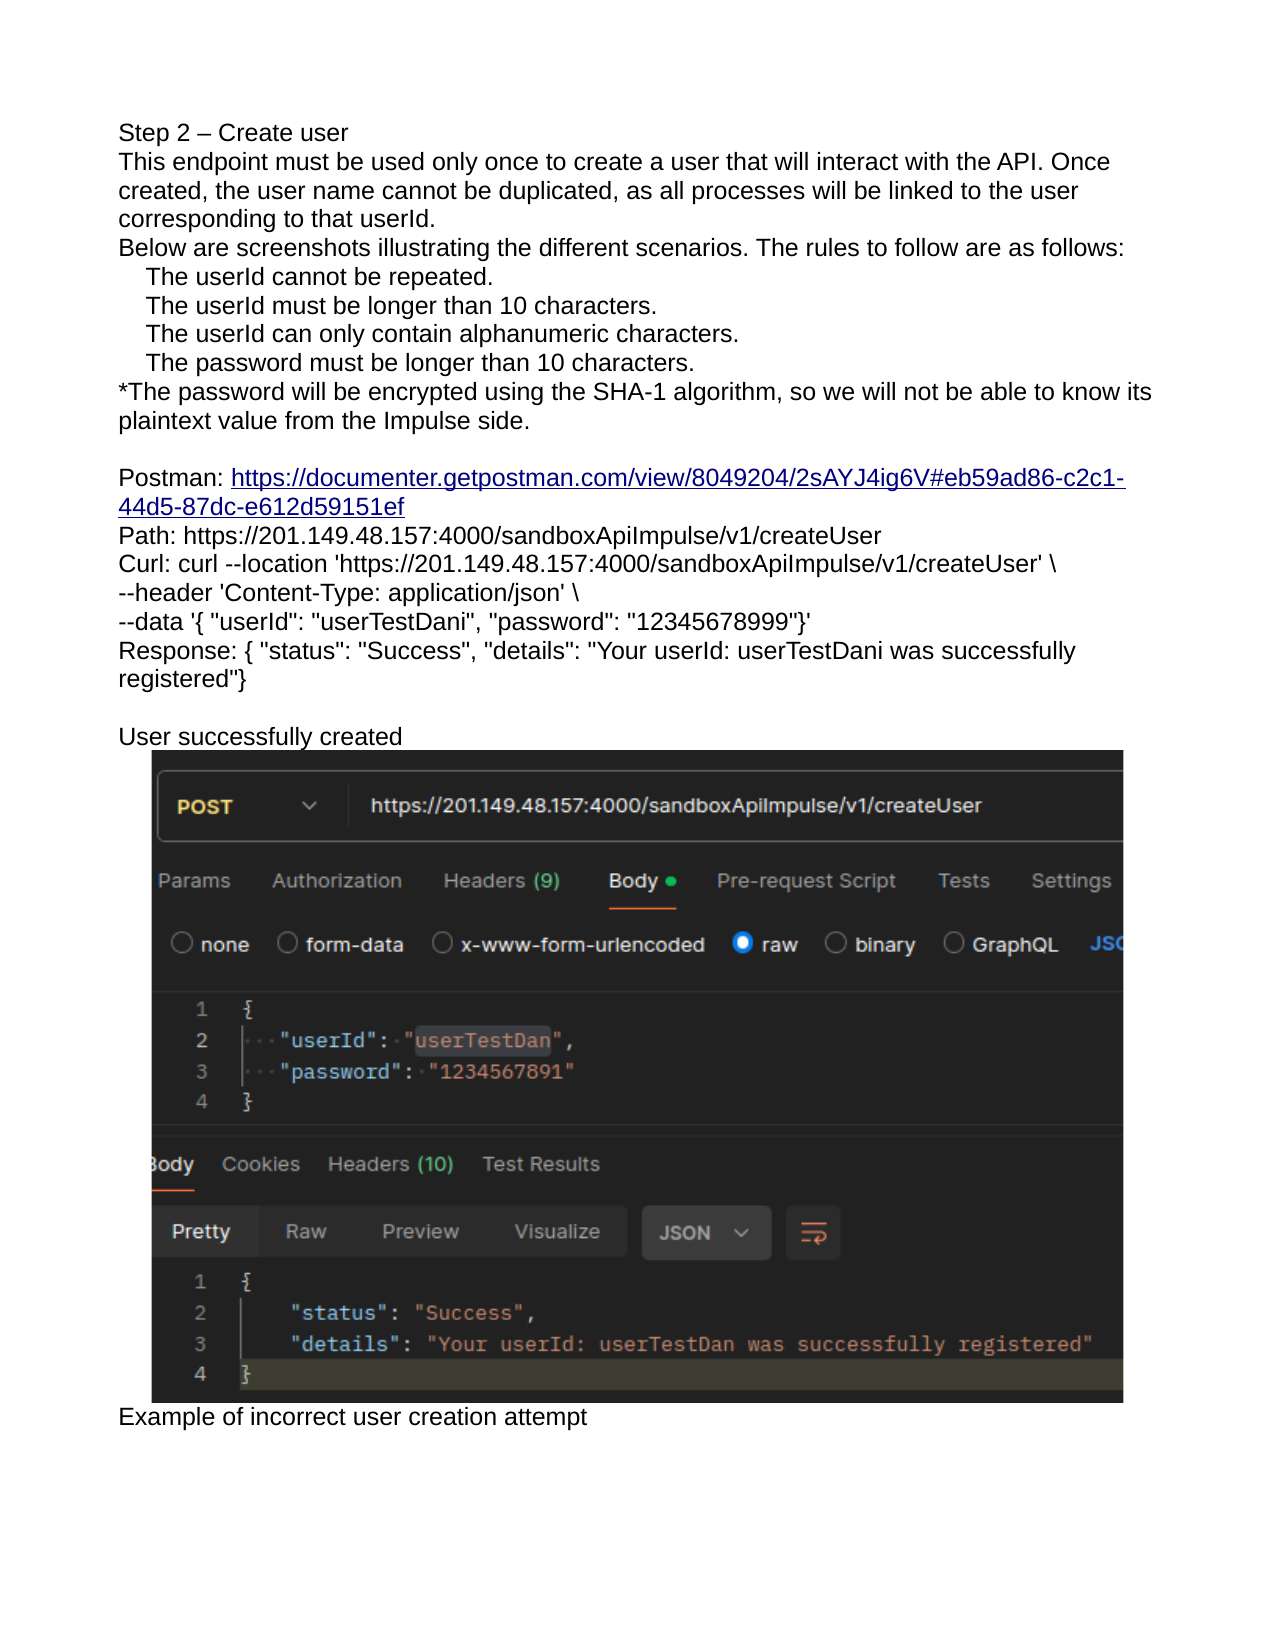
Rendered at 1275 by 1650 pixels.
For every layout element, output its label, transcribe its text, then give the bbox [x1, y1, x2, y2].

text The password must be longer than 10 characters. [118, 348, 1157, 377]
text Below are screenshots illustrating the different scenarios. The rules to follow are as follows: [118, 233, 1157, 262]
picture [151, 750, 1124, 1403]
text This endpoint must be used only once to create a user that will interact with the API. Once created, the user name cannot be duplicated, as all processes will be linked to the user corresponding to that userId. [118, 147, 1157, 233]
text --data '{ "userId": "userTestDani", "password": "12345678999"}' [118, 607, 1157, 636]
text The userId must be longer than 10 characters. [118, 291, 1157, 319]
text The userId can only contain alphanumeric characters. [118, 319, 1157, 348]
text The userId cannot be repeated. [118, 262, 1157, 291]
text --header 'Content-Type: application/json' \ [118, 578, 1157, 607]
text Curl: curl --location 'https://201.149.48.157:4000/sandboxApiImpulse/v1/createUser' \ [118, 549, 1157, 578]
text *The password will be encrypted using the SHA-1 algorithm, so we will not be able to know its plaintext value from the Impulse side. [118, 377, 1157, 434]
text Step 2 – Create user [118, 118, 1157, 147]
text Response: { "status": "Success", "details": "Your userId: userTestDani was successfully registered"} [118, 636, 1157, 693]
text Path: https://201.149.48.157:4000/sandboxApiImpulse/v1/createUser [118, 521, 1157, 549]
text Postman: https://documenter.getpostman.com/view/8049204/2sAYJ4ig6V#eb59ad86-c2c1-44d5-87dc-e612d59151ef [118, 463, 1157, 521]
text User successfully created [118, 722, 1157, 751]
